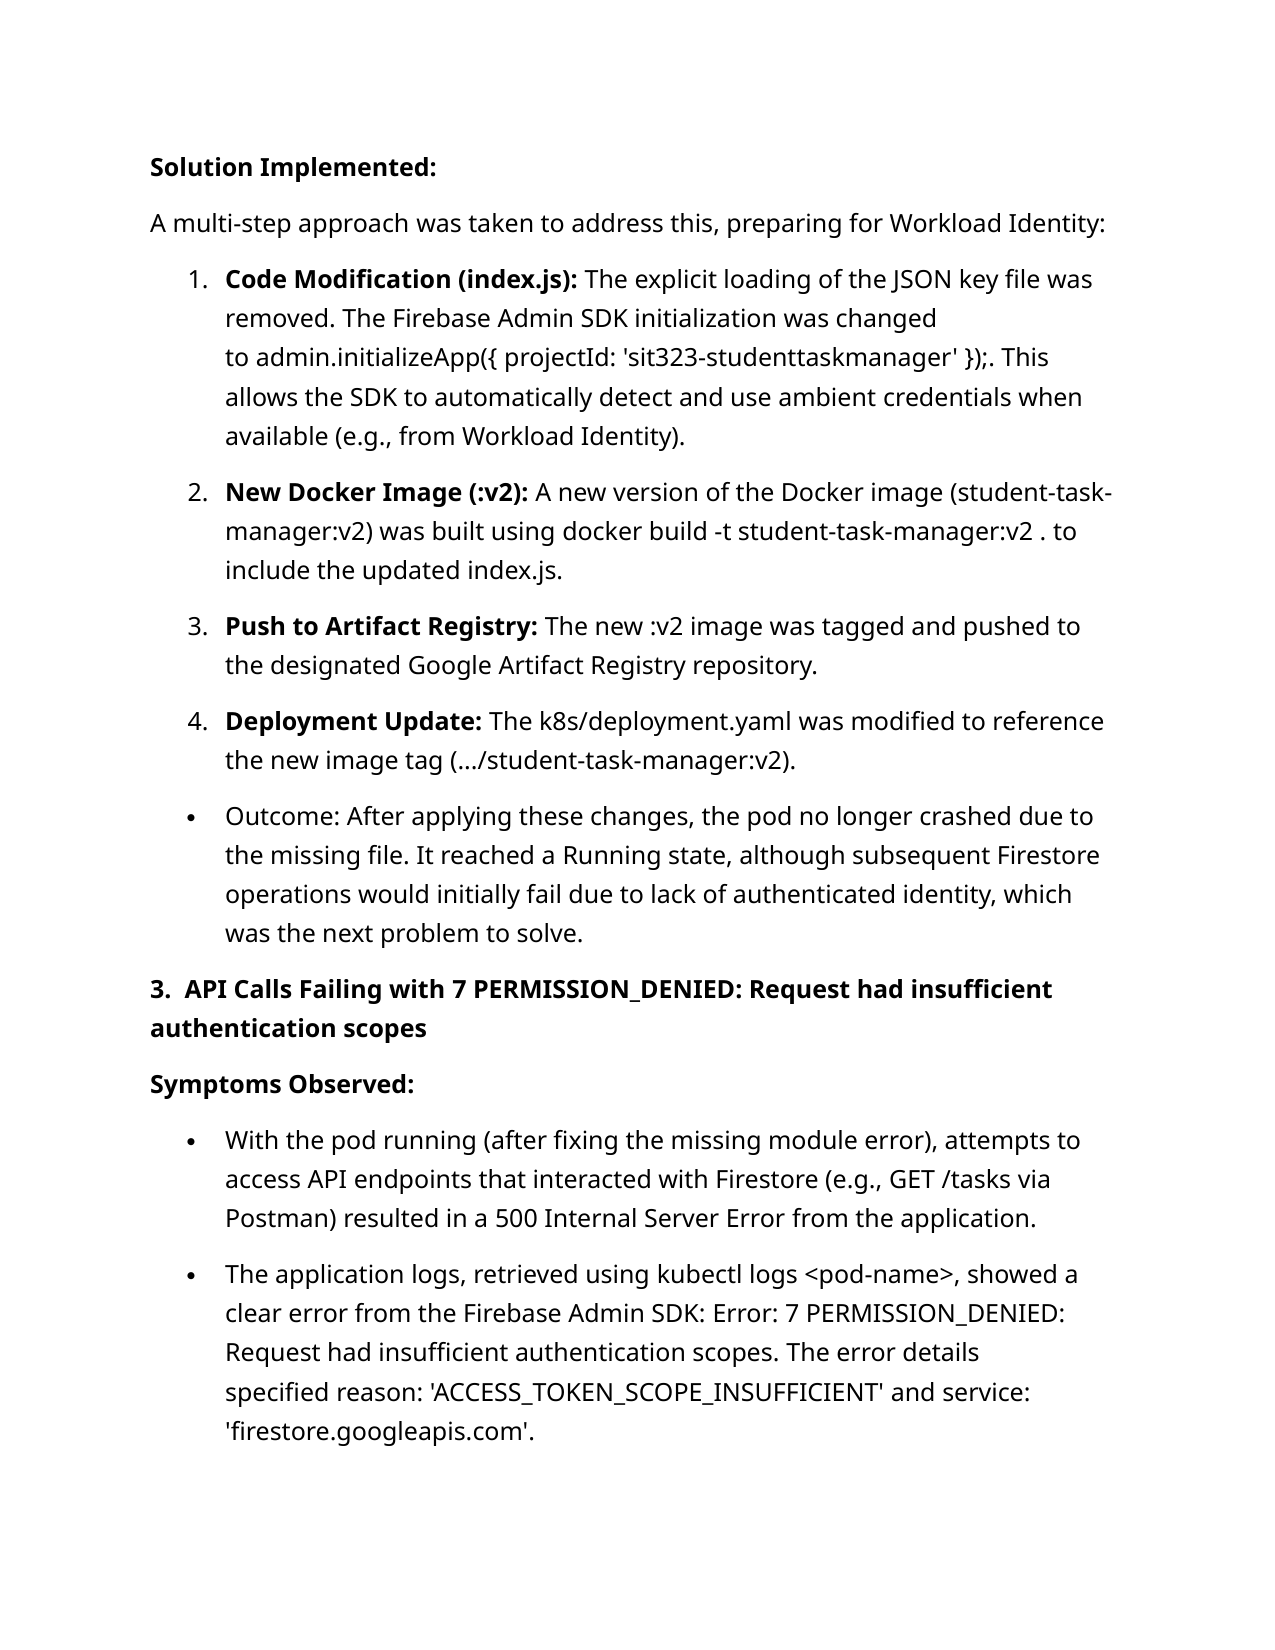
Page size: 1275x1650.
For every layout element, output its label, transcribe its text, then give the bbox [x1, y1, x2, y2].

list Deployment Update: The k8s/deployment.yaml was modified to reference the new image tag (.../student-task-manager:v2). [187, 703, 1125, 777]
text Symptoms Observed: [150, 1067, 1125, 1101]
list With the pod running (after fixing the missing module error), attempts to access API endpoints that interacted with Firestore (e.g., GET /tasks via Postman) resulted in a 500 Internal Server Error from the application. [187, 1122, 1125, 1235]
text 3. API Calls Failing with 7 PERMISSION_DENIED: Request had insufficient authentication scopes [150, 972, 1125, 1045]
list New Docker Image (:v2): A new version of the Docker image (student-task-manager:v2) was built using docker build -t student-task-manager:v2 . to include the updated index.js. [187, 474, 1125, 587]
text Solution Implemented: [150, 150, 1125, 184]
list Push to Artifact Registry: The new :v2 image was tagged and pushed to the designated Google Artifact Registry repository. [187, 608, 1125, 682]
list The application logs, retrieved using kubectl logs <pod-name>, showed a clear error from the Firebase Admin SDK: Error: 7 PERMISSION_DENIED: Request had insufficient authentication scopes. The error details specified reason: 'ACCESS_TOKEN_SCOPE_INSUFFICIENT' and service: 'firestore.googleapis.com'. [187, 1257, 1125, 1447]
text A multi-step approach was taken to address this, preparing for Workload Identity: [150, 206, 1125, 240]
list Code Modification (index.js): The explicit loading of the JSON key file was removed. The Firebase Admin SDK initialization was changed to admin.initializeApp({ projectId: 'sit323-studenttaskmanager' });. This allows the SDK to automatically detect and use ambient credentials when available (e.g., from Workload Identity). [187, 262, 1125, 452]
list Outcome: After applying these changes, the pod no longer crashed due to the missing file. It reached a Running state, although subsequent Firestore operations would initially fail due to lack of authenticated identity, which was the next problem to solve. [187, 798, 1125, 950]
